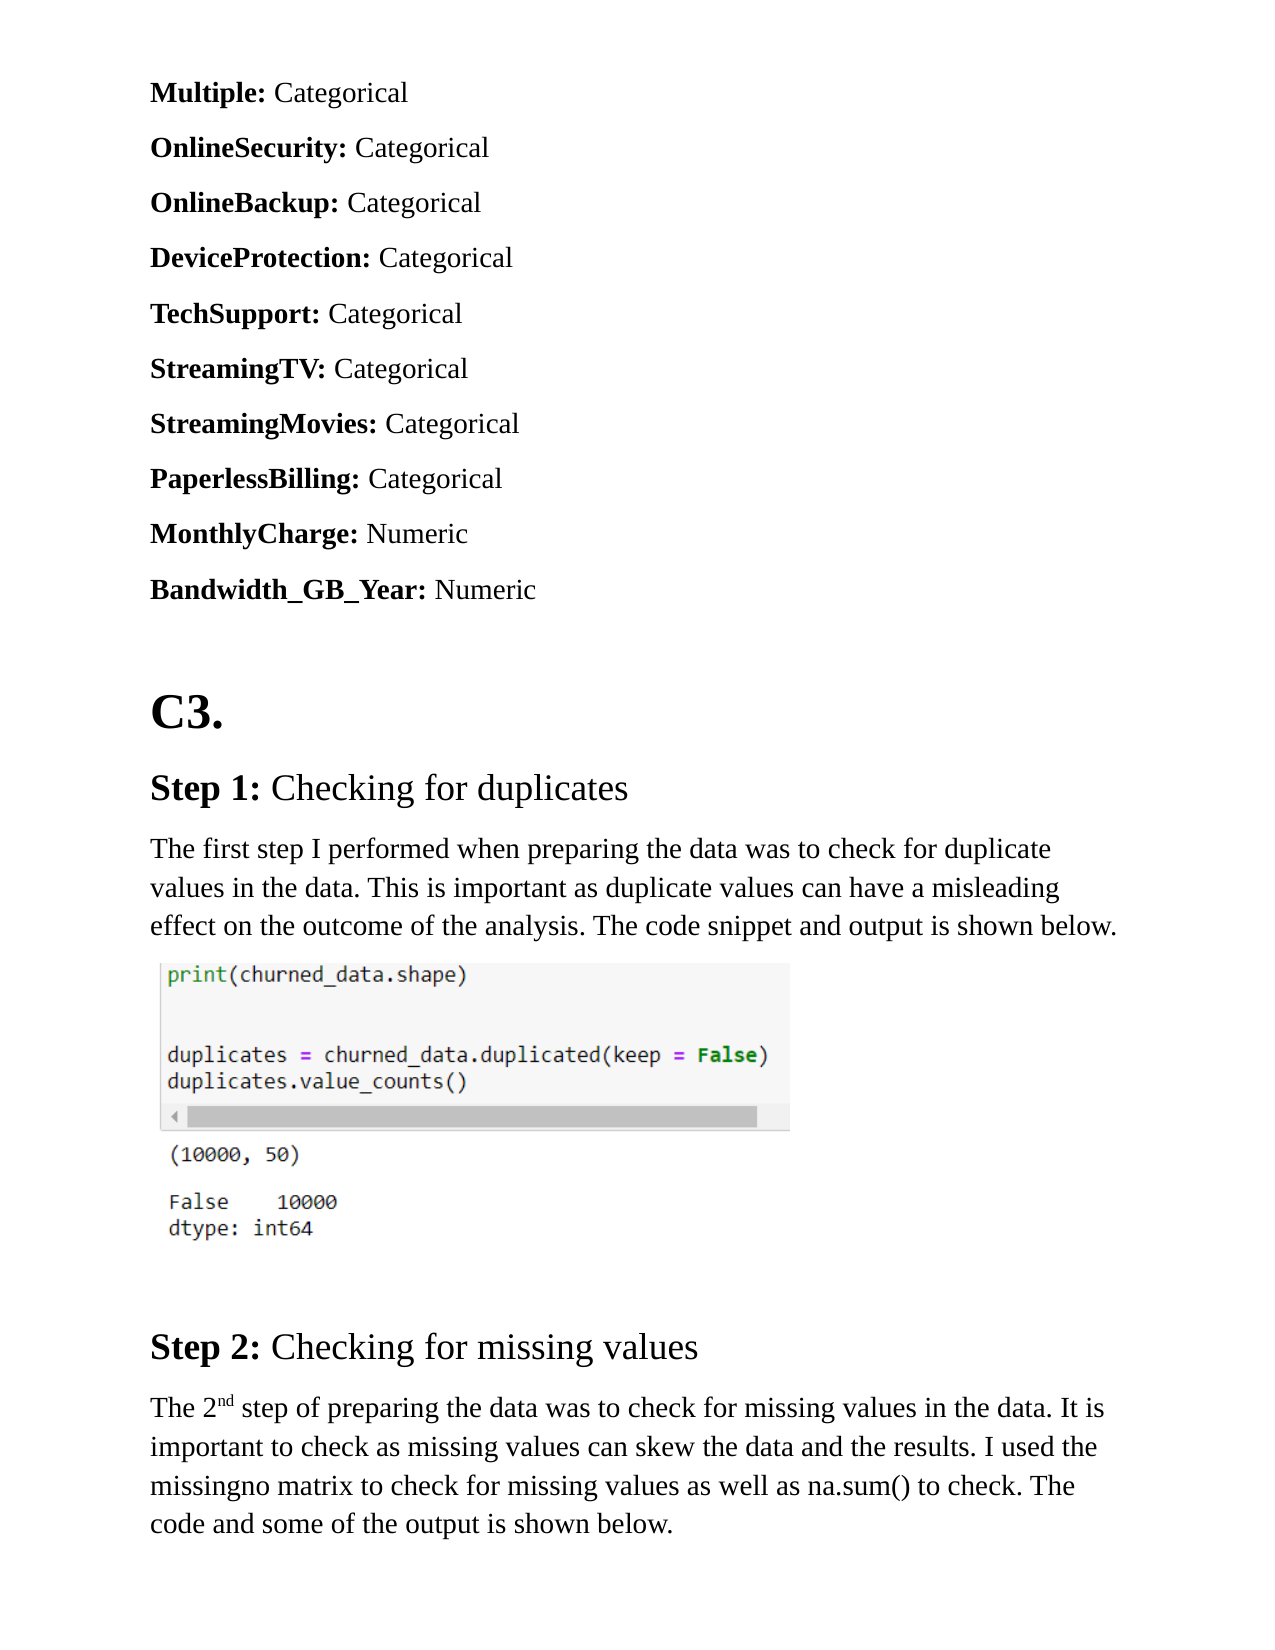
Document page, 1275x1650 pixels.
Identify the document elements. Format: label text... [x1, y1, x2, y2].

text Step 2: Checking for missing values [150, 1324, 1125, 1367]
text Step 1: Checking for duplicates [150, 765, 1125, 808]
text DeviceProtection: Categorical [150, 241, 1125, 274]
text TechSupport: Categorical [150, 296, 1125, 329]
text OnlineBackup: Categorical [150, 185, 1125, 219]
picture [150, 963, 790, 1248]
text StreamingMovies: Categorical [150, 406, 1125, 440]
text C3. [150, 682, 1125, 740]
text The 2nd step of preparing the data was to check for missing values in the data. It is important to check as missing values can skew the data and the results. I used the missingno matrix to check for missing values as well as na.sum() to check. The code and some of the output is shown below. [150, 1391, 1125, 1540]
text PaperlessBilling: Categorical [150, 461, 1125, 495]
text Multiple: Categorical [150, 75, 1125, 108]
text Bandwidth_GB_Year: Numeric [150, 572, 1125, 605]
text MonthlyCharge: Numeric [150, 517, 1125, 550]
text StreamingTV: Categorical [150, 351, 1125, 384]
text OnlineSecurity: Categorical [150, 130, 1125, 164]
text The first step I performed when preparing the data was to check for duplicate values in the data. This is important as duplicate values can have a misleading effect on the outcome of the analysis. The code snippet and output is shown below. [150, 831, 1125, 942]
